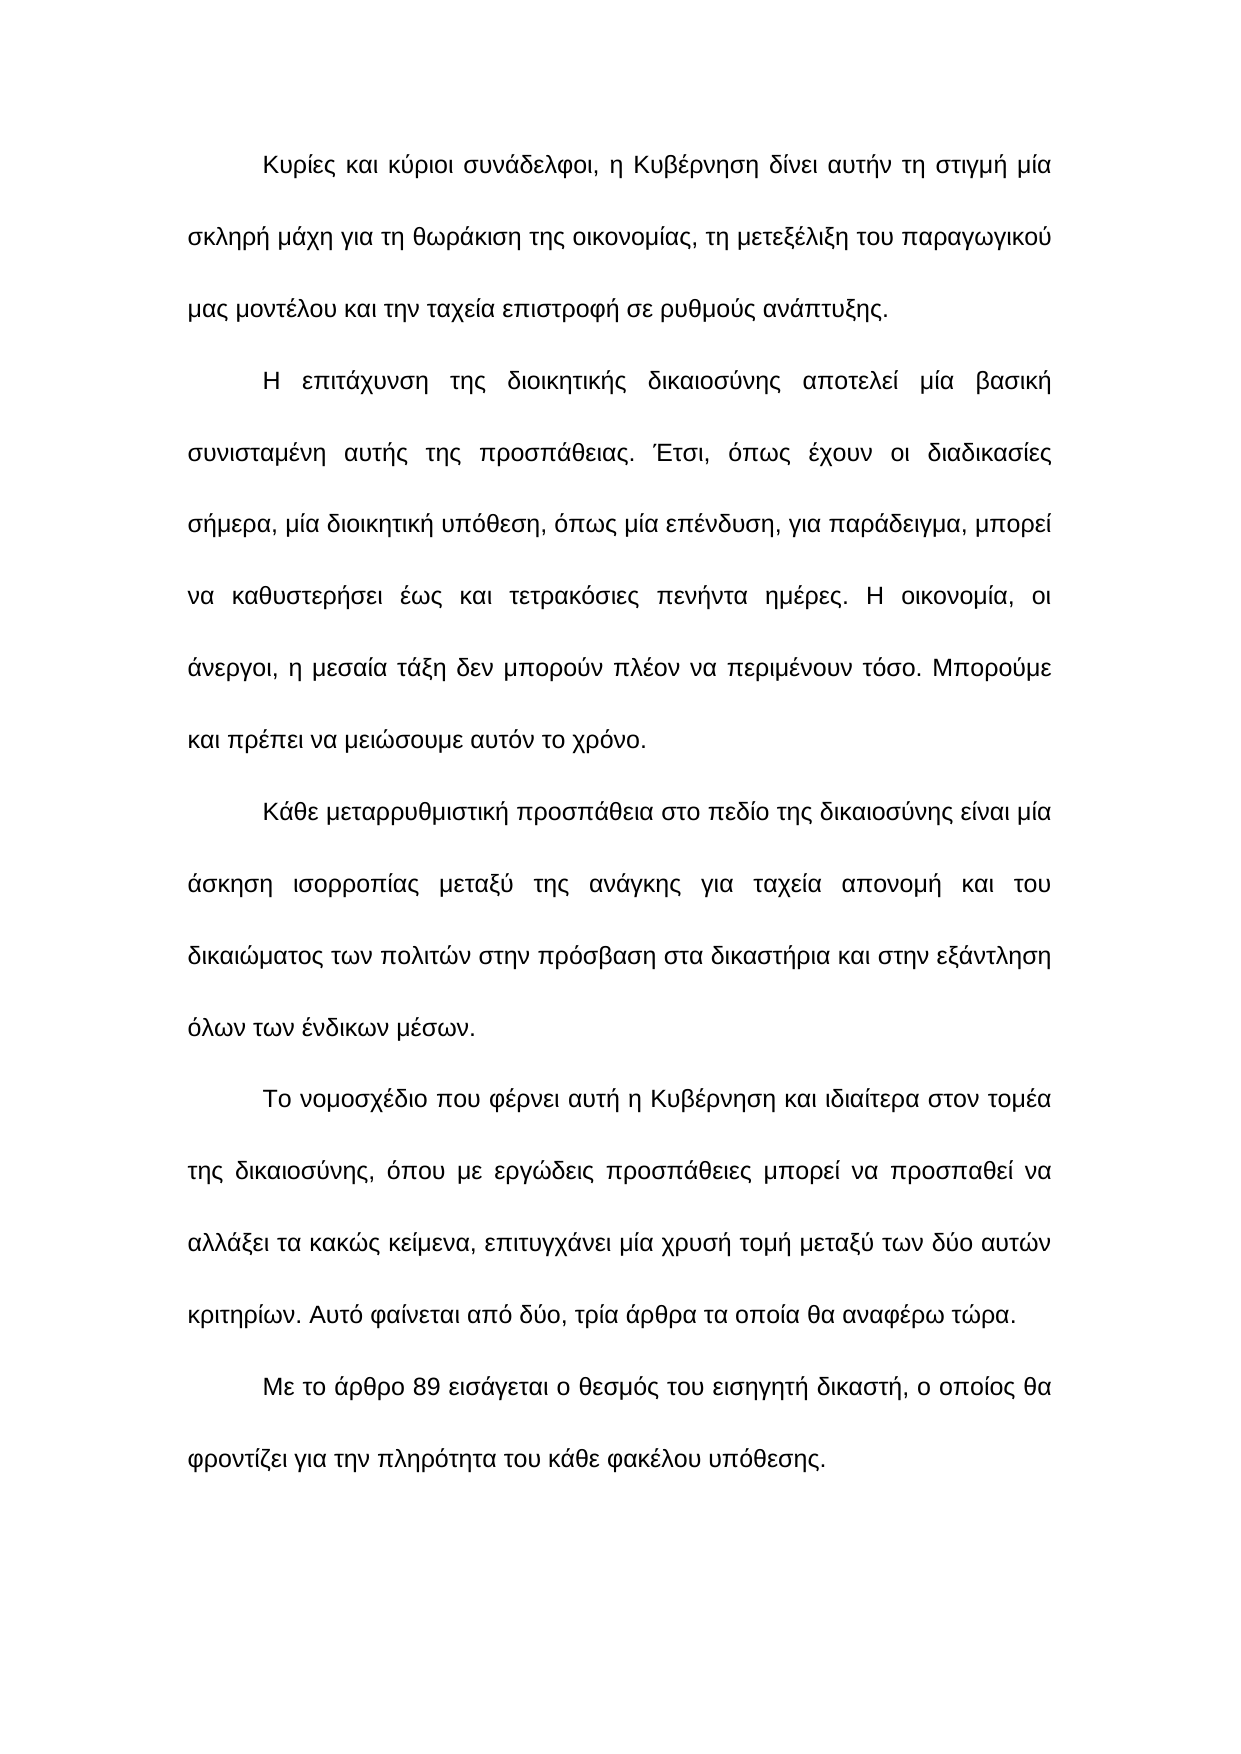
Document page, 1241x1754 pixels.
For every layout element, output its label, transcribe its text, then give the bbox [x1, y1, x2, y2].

text Η επιτάχυνση της διοικητικής δικαιοσύνης αποτελεί μία βασική συνισταμένη αυτής της προσπάθειας. Έτσι, όπως έχουν οι διαδικασίες σήμερα, μία διοικητική υπόθεση, όπως μία επένδυση, για παράδειγμα, μπορεί να καθυστερήσει έως και τετρακόσιες πενήντα ημέρες. Η οικονομία, οι άνεργοι, η μεσαία τάξη δεν μπορούν πλέον να περιμένουν τόσο. Μπορούμε και πρέπει να μειώσουμε αυτόν το χρόνο. [187, 366, 1053, 754]
text Το νομοσχέδιο που φέρνει αυτή η Κυβέρνηση και ιδιαίτερα στον τομέα της δικαιοσύνης, όπου με εργώδεις προσπάθειες μπορεί να προσπαθεί να αλλάξει τα κακώς κείμενα, επιτυγχάνει μία χρυσή τομή μεταξύ των δύο αυτών κριτηρίων. Αυτό φαίνεται από δύο, τρία άρθρα τα οποία θα αναφέρω τώρα. [187, 1084, 1053, 1329]
text Κάθε μεταρρυθμιστική προσπάθεια στο πεδίο της δικαιοσύνης είναι μία άσκηση ισορροπίας μεταξύ της ανάγκης για ταχεία απονομή και του δικαιώματος των πολιτών στην πρόσβαση στα δικαστήρια και στην εξάντληση όλων των ένδικων μέσων. [187, 797, 1053, 1041]
text Με το άρθρο 89 εισάγεται ο θεσμός του εισηγητή δικαστή, ο οποίος θα φροντίζει για την πληρότητα του κάθε φακέλου υπόθεσης. [187, 1372, 1053, 1472]
text Κυρίες και κύριοι συνάδελφοι, η Κυβέρνηση δίνει αυτήν τη στιγμή μία σκληρή μάχη για τη θωράκιση της οικονομίας, τη μετεξέλιξη του παραγωγικού μας μοντέλου και την ταχεία επιστροφή σε ρυθμούς ανάπτυξης. [187, 150, 1053, 322]
